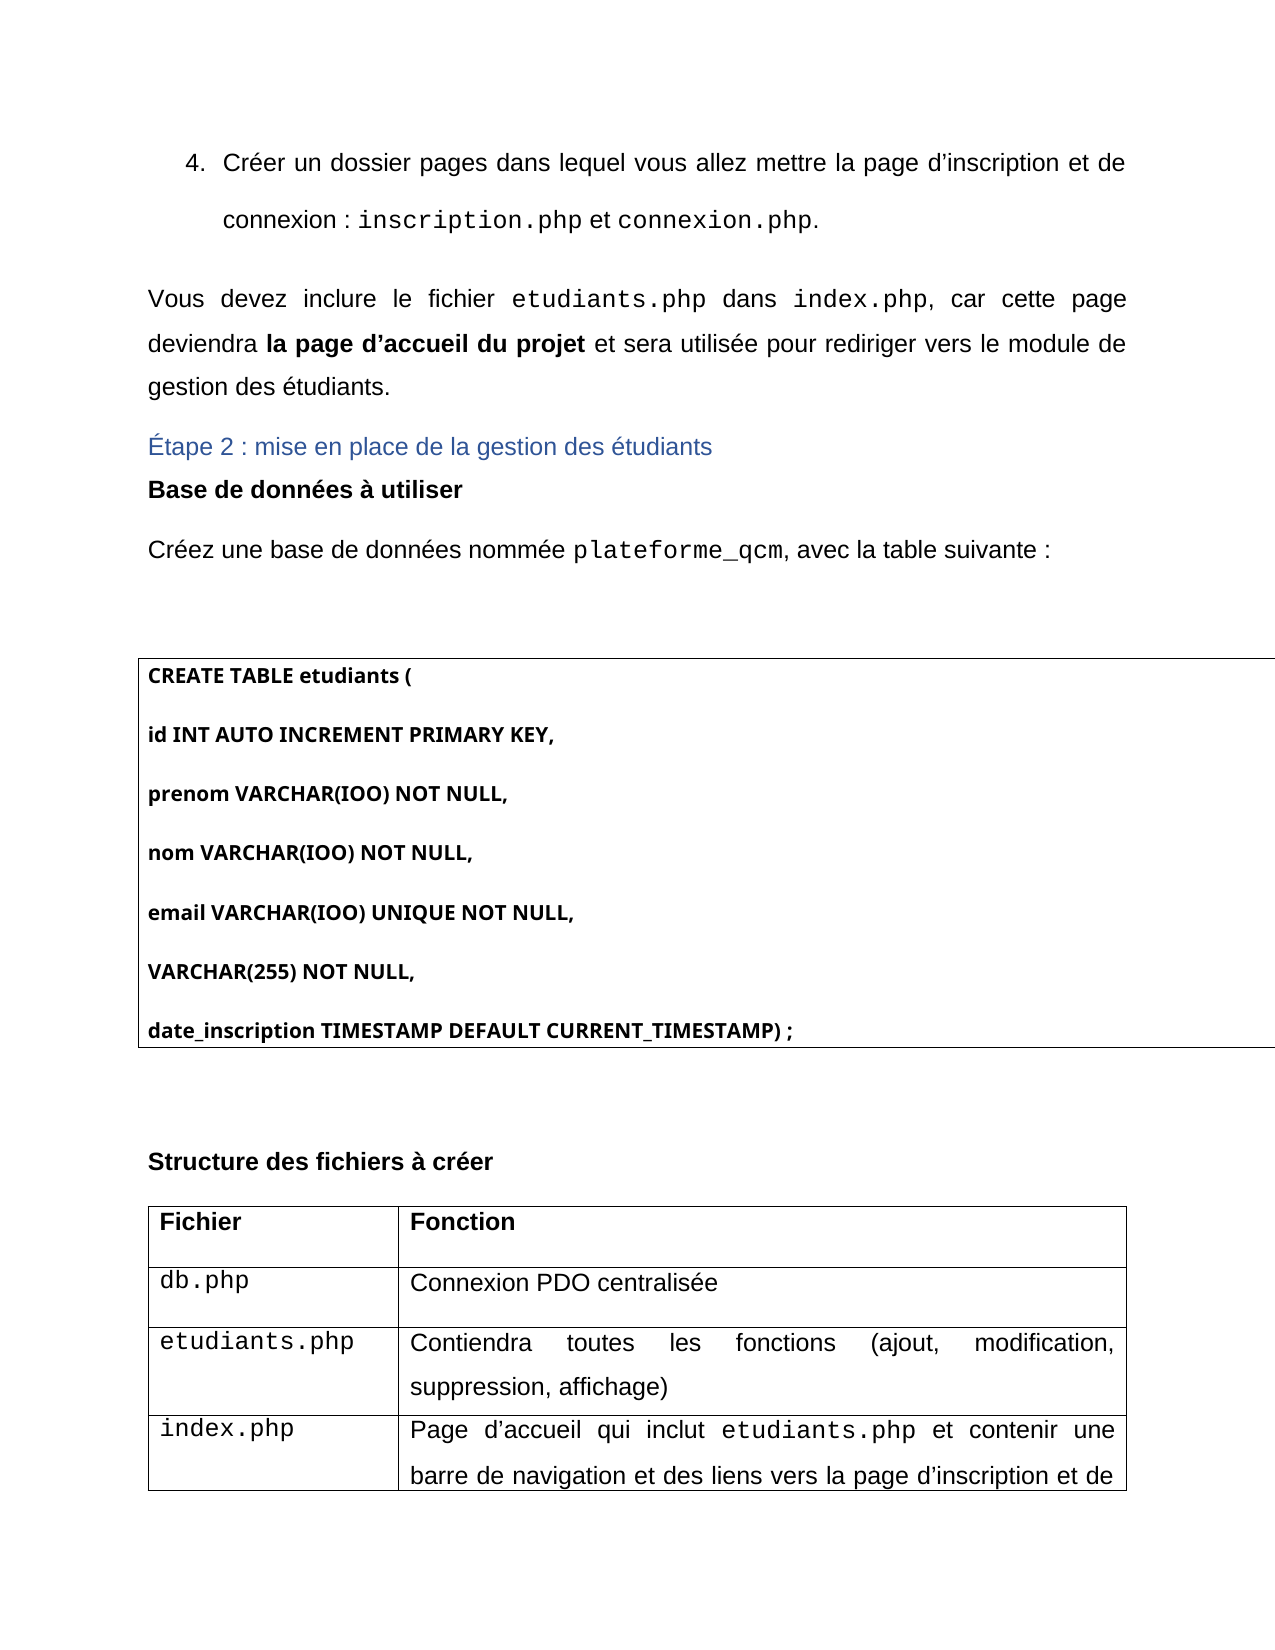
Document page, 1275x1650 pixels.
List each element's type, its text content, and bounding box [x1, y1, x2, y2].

table_cell db.php [149, 1268, 398, 1327]
table_cell index.php [149, 1416, 398, 1489]
text Vous devez inclure le fichier etudiants.php dans index.php, car cette page deviendra la page d’accueil du projet et sera utilisée pour rediriger vers le module de gestion des étudiants. [148, 284, 1127, 401]
text CREATE TABLE etudiants ( [139, 659, 1275, 689]
table_cell etudiants.php [149, 1328, 398, 1414]
text Structure des fichiers à créer [148, 1146, 1127, 1175]
text nom VARCHAR(IOO) NOT NULL, [139, 835, 1275, 867]
text VARCHAR(255) NOT NULL, [139, 954, 1275, 986]
text date_inscription TIMESTAMP DEFAULT CURRENT_TIMESTAMP) ; [139, 1013, 1275, 1047]
table_header Fonction [399, 1207, 1126, 1267]
table_cell Contiendra toutes les fonctions (ajout, modification, suppression, affichage) [399, 1328, 1126, 1414]
text email VARCHAR(IOO) UNIQUE NOT NULL, [139, 895, 1275, 926]
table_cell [399, 1416, 1126, 1489]
text id INT AUTO INCREMENT PRIMARY KEY, [139, 717, 1275, 748]
text Base de données à utiliser [148, 475, 1127, 504]
subtitle Étape 2 : mise en place de la gestion des étudiants [148, 432, 1127, 461]
table_cell Connexion PDO centralisée [399, 1268, 1126, 1327]
text prenom VARCHAR(IOO) NOT NULL, [139, 776, 1275, 808]
text Créez une base de données nommée plateforme_qcm, avec la table suivante : [148, 535, 1127, 566]
list Créer un dossier pages dans lequel vous allez mettre la page d’inscription et de connexion : inscription.php et connexion.php. [185, 148, 1127, 236]
table_header Fichier [149, 1207, 398, 1267]
